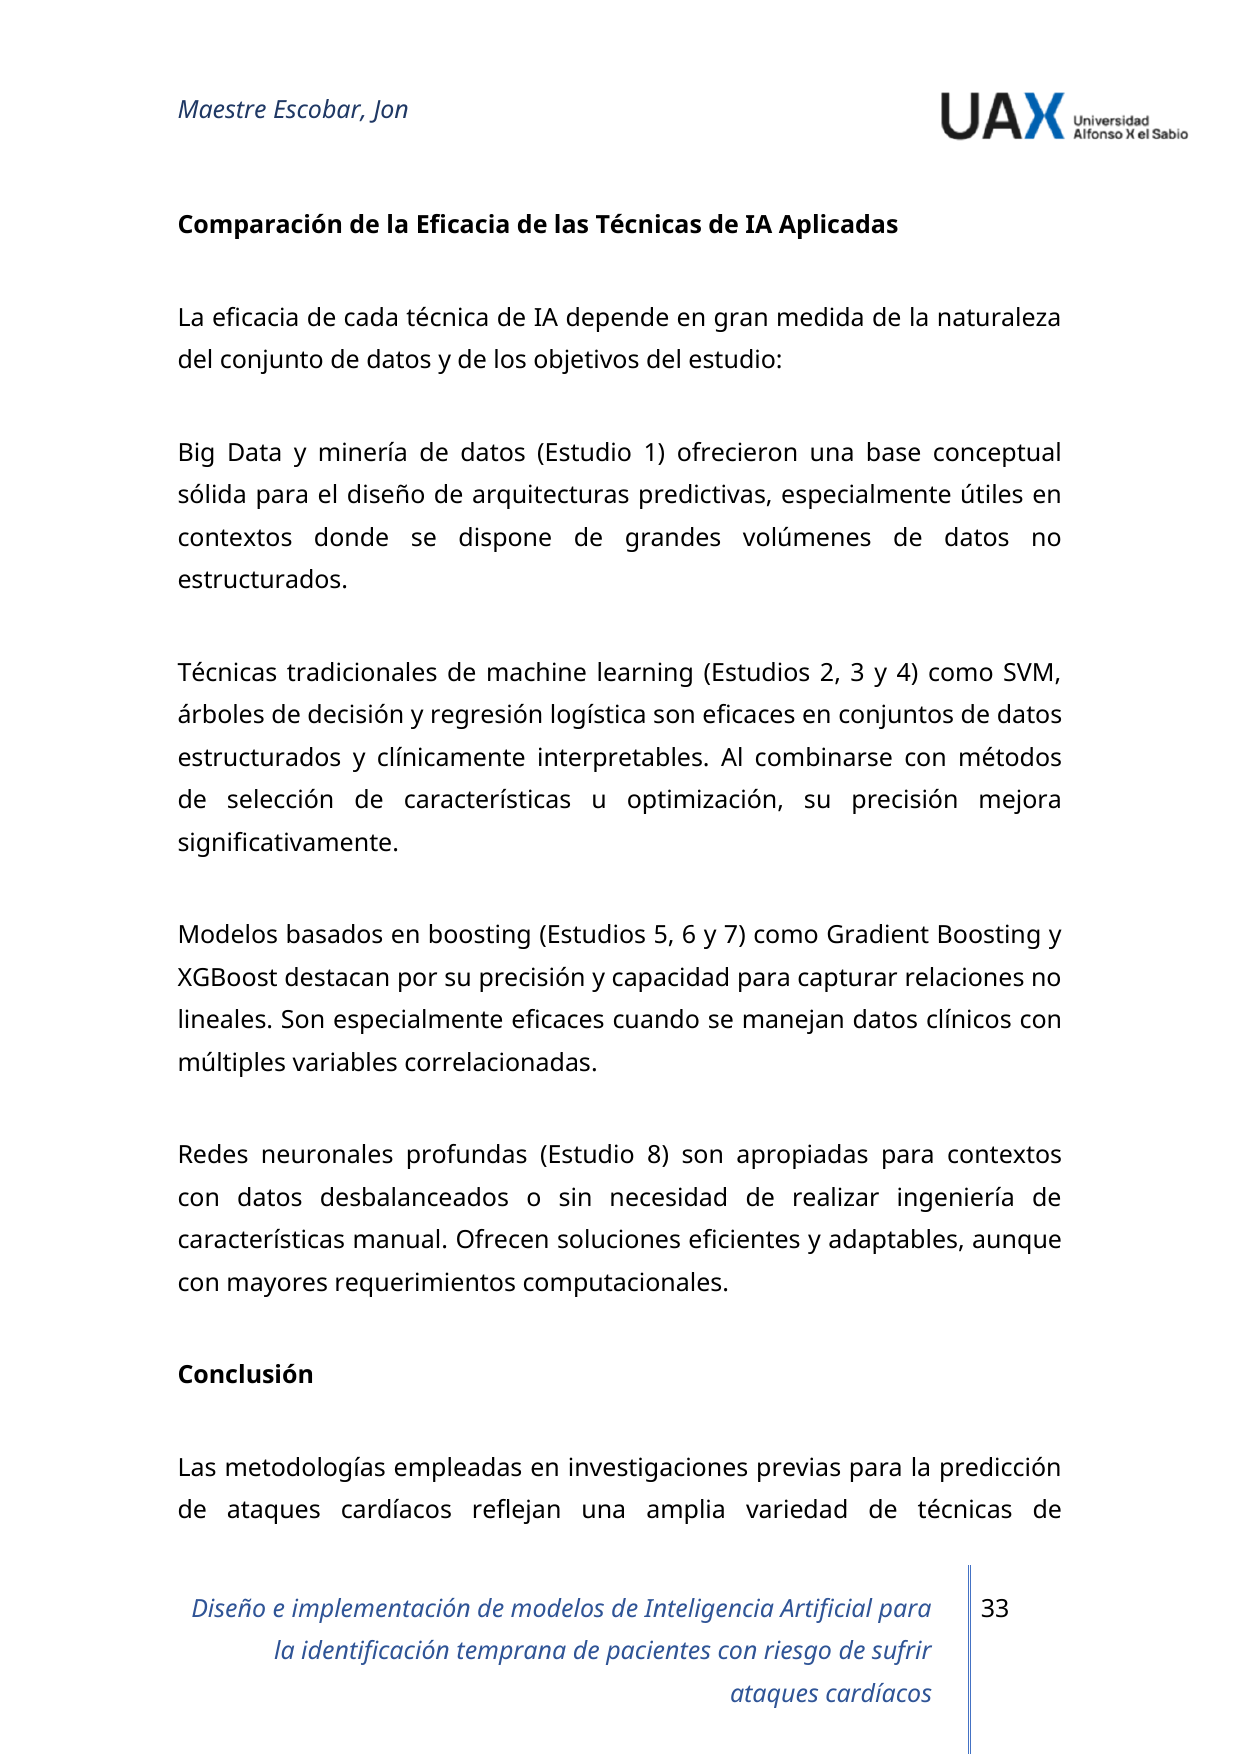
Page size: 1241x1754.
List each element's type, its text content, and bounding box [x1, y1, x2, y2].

text Técnicas tradicionales de machine learning (Estudios 2, 3 y 4) como SVM, árboles de decisión y regresión logística son eficaces en conjuntos de datos estructurados y clínicamente interpretables. Al combinarse con métodos de selección de características u optimización, su precisión mejora significativamente. [177, 654, 1063, 858]
text Conclusión [177, 1357, 1063, 1391]
text Redes neuronales profundas (Estudio 8) son apropiadas para contextos con datos desbalanceados o sin necesidad de realizar ingeniería de características manual. Ofrecen soluciones eficientes y adaptables, aunque con mayores requerimientos computacionales. [177, 1137, 1063, 1298]
text La eficacia de cada técnica de IA depende en gran medida de la naturaleza del conjunto de datos y de los objetivos del estudio: [177, 299, 1063, 376]
text Big Data y minería de datos (Estudio 1) ofrecieron una base conceptual sólida para el diseño de arquitecturas predictivas, especialmente útiles en contextos donde se dispone de grandes volúmenes de datos no estructurados. [177, 434, 1063, 596]
text Modelos basados en boosting (Estudios 5, 6 y 7) como Gradient Boosting y XGBoost destacan por su precisión y capacidad para capturar relaciones no lineales. Son especialmente eficaces cuando se manejan datos clínicos con múltiples variables correlacionadas. [177, 917, 1063, 1078]
text Comparación de la Eficacia de las Técnicas de IA Aplicadas [177, 207, 1063, 241]
picture [940, 89, 1192, 144]
